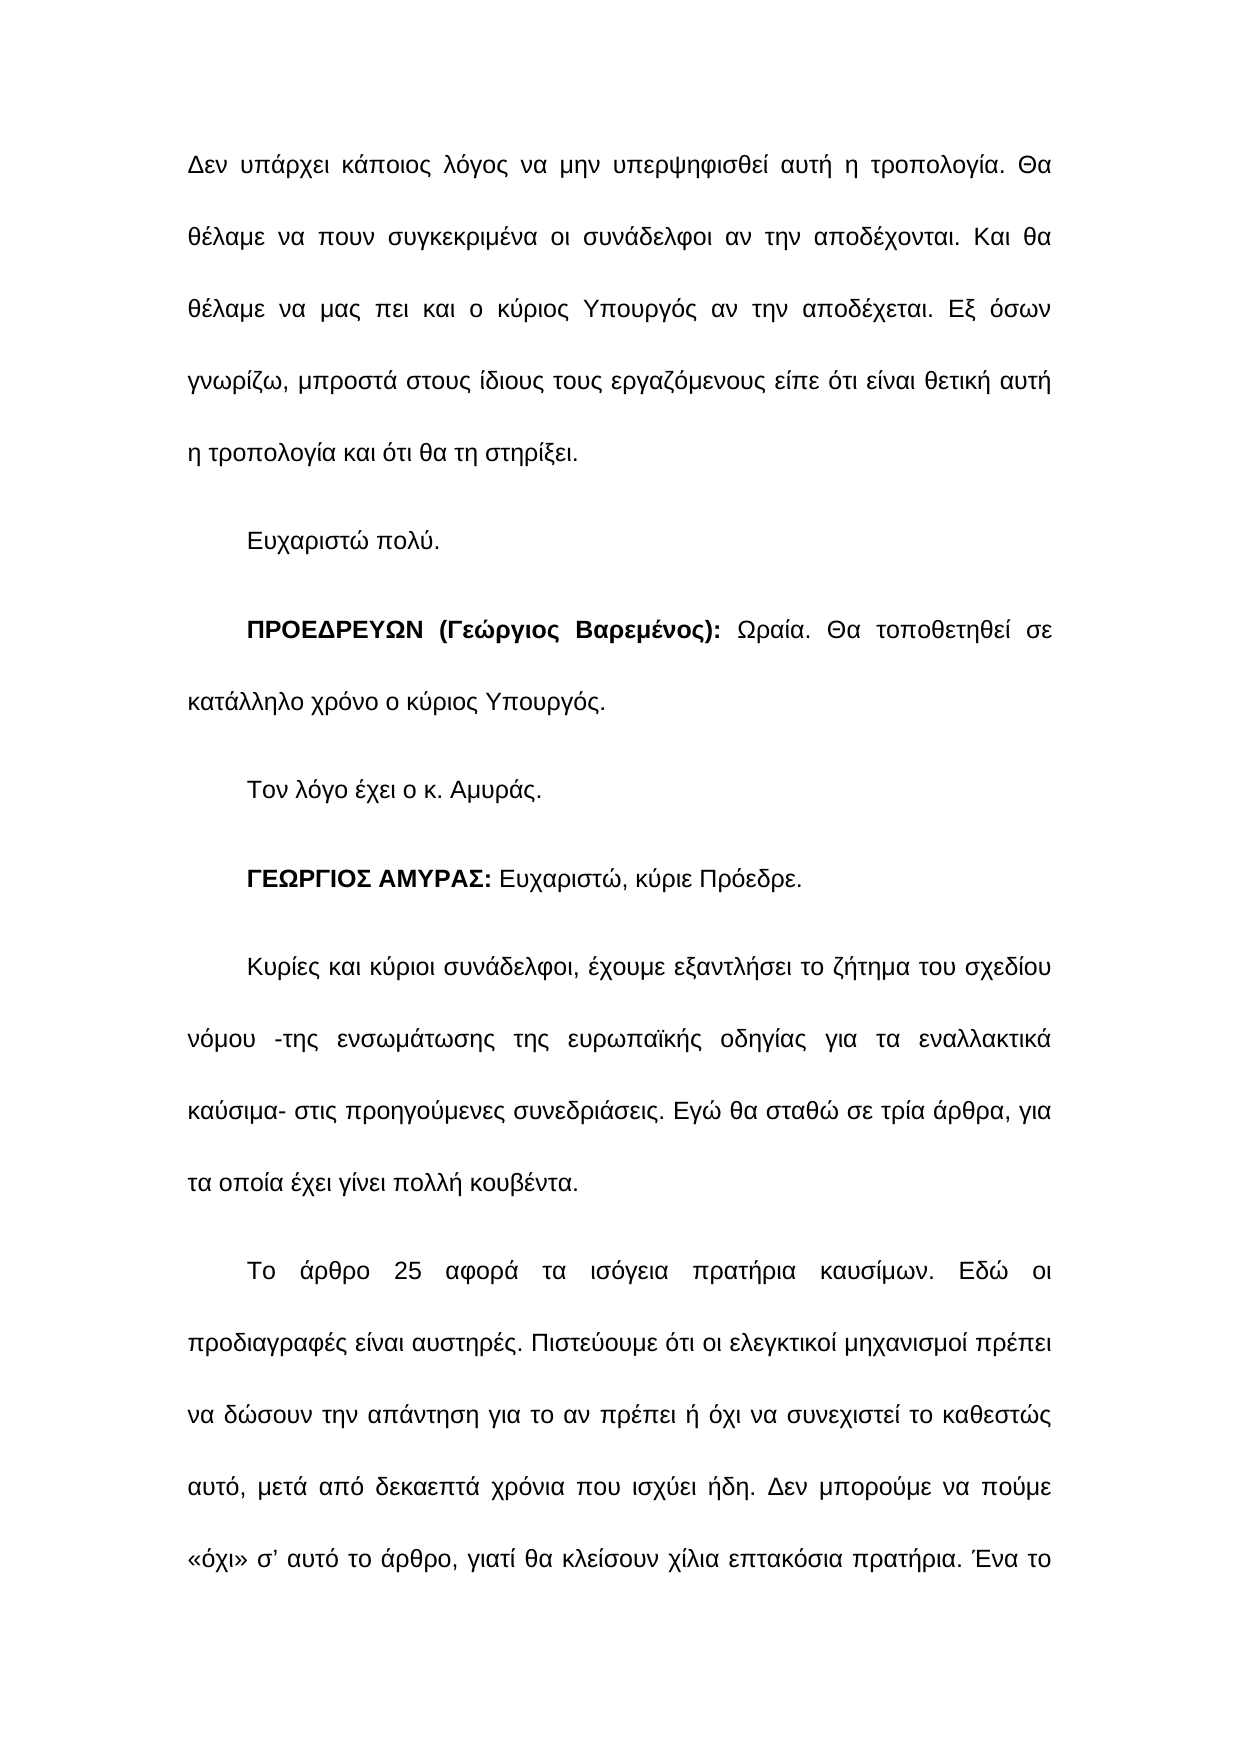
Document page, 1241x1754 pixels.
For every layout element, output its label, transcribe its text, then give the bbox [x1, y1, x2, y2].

text ΠΡΟΕΔΡΕΥΩΝ (Γεώργιος Βαρεμένος): Ωραία. Θα τοποθετηθεί σε κατάλληλο χρόνο ο κύριος Υπουργός. [187, 614, 1053, 715]
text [187, 1256, 1053, 1572]
text ΓΕΩΡΓΙΟΣ ΑΜΥΡΑΣ: Ευχαριστώ, κύριε Πρόεδρε. [187, 863, 1053, 892]
text Κυρίες και κύριοι συνάδελφοι, έχουμε εξαντλήσει το ζήτημα του σχεδίου νόμου -της ενσωμάτωσης της ευρωπαϊκής οδηγίας για τα εναλλακτικά καύσιμα- στις προηγούμενες συνεδριάσεις. Εγώ θα σταθώ σε τρία άρθρα, για τα οποία έχει γίνει πολλή κουβέντα. [187, 952, 1053, 1196]
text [187, 150, 1053, 466]
text Τον λόγο έχει ο κ. Αμυράς. [187, 775, 1053, 804]
text Ευχαριστώ πολύ. [187, 526, 1053, 555]
